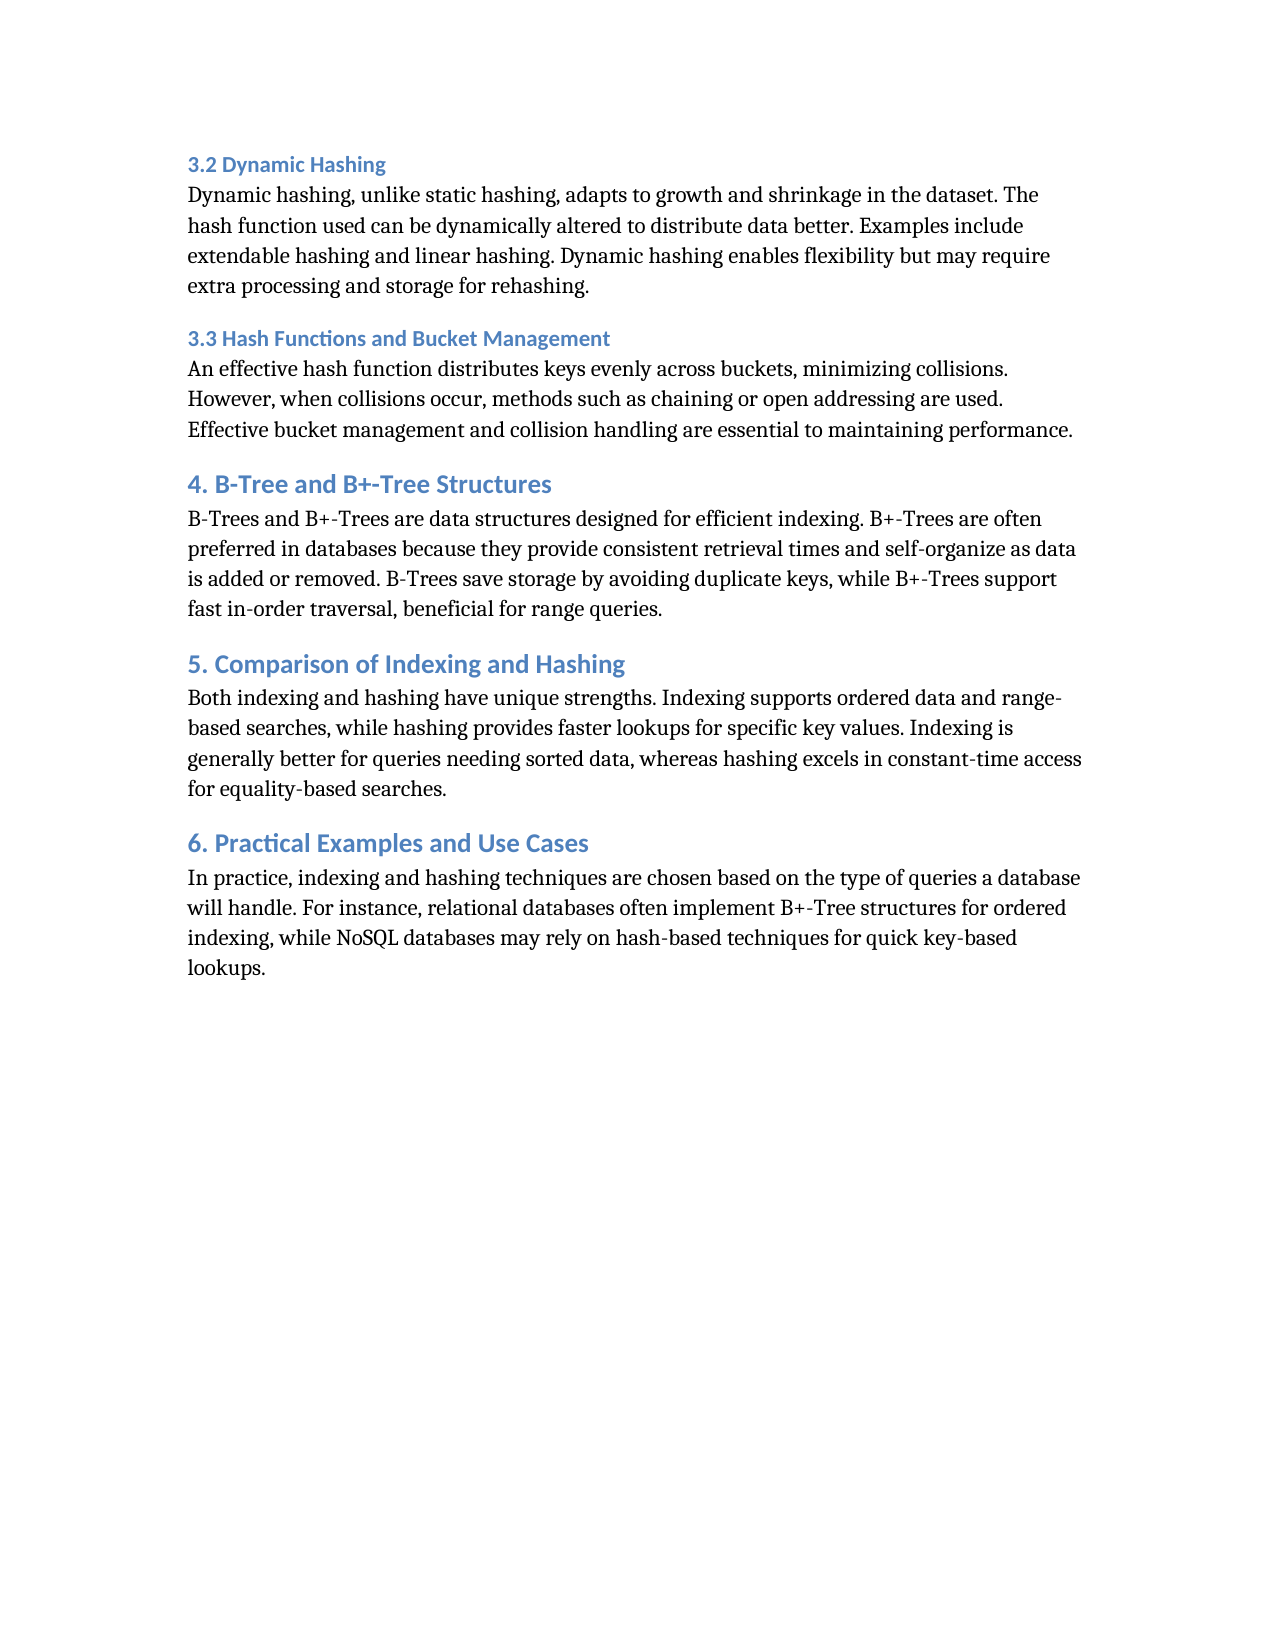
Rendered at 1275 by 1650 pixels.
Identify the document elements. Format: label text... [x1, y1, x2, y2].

subtitle 5. Comparison of Indexing and Hashing [187, 647, 1087, 680]
text B-Trees and B+-Trees are data structures designed for efficient indexing. B+-Trees are often preferred in databases because they provide consistent retrieval times and self-organize as data is added or removed. B-Trees save storage by avoiding duplicate keys, while B+-Trees support fast in-order traversal, beneficial for range queries. [187, 505, 1087, 622]
subtitle 4. B-Tree and B+-Tree Structures [187, 467, 1087, 501]
subtitle 6. Practical Examples and Use Cases [187, 827, 1087, 860]
text An effective hash function distributes keys evenly across buckets, minimizing collisions. However, when collisions occur, methods such as chaining or open addressing are used. Effective bucket management and collision handling are essential to maintaining performance. [187, 356, 1087, 443]
subtitle 3.3 Hash Functions and Bucket Management [187, 324, 1087, 352]
text In practice, indexing and hashing techniques are chosen based on the type of queries a database will handle. For instance, relational databases often implement B+-Tree structures for ordered indexing, while NoSQL databases may rely on hash-based techniques for quick key-based lookups. [187, 864, 1087, 982]
subtitle 3.2 Dynamic Hashing [187, 150, 1087, 178]
text Dynamic hashing, unlike static hashing, adapts to growth and shrinkage in the dataset. The hash function used can be dynamically altered to distribute data better. Examples include extendable hashing and linear hashing. Dynamic hashing enables flexibility but may require extra processing and storage for rehashing. [187, 182, 1087, 299]
text Both indexing and hashing have unique strengths. Indexing supports ordered data and range-based searches, while hashing provides faster lookups for specific key values. Indexing is generally better for queries needing sorted data, whereas hashing excels in constant-time access for equality-based searches. [187, 685, 1087, 802]
